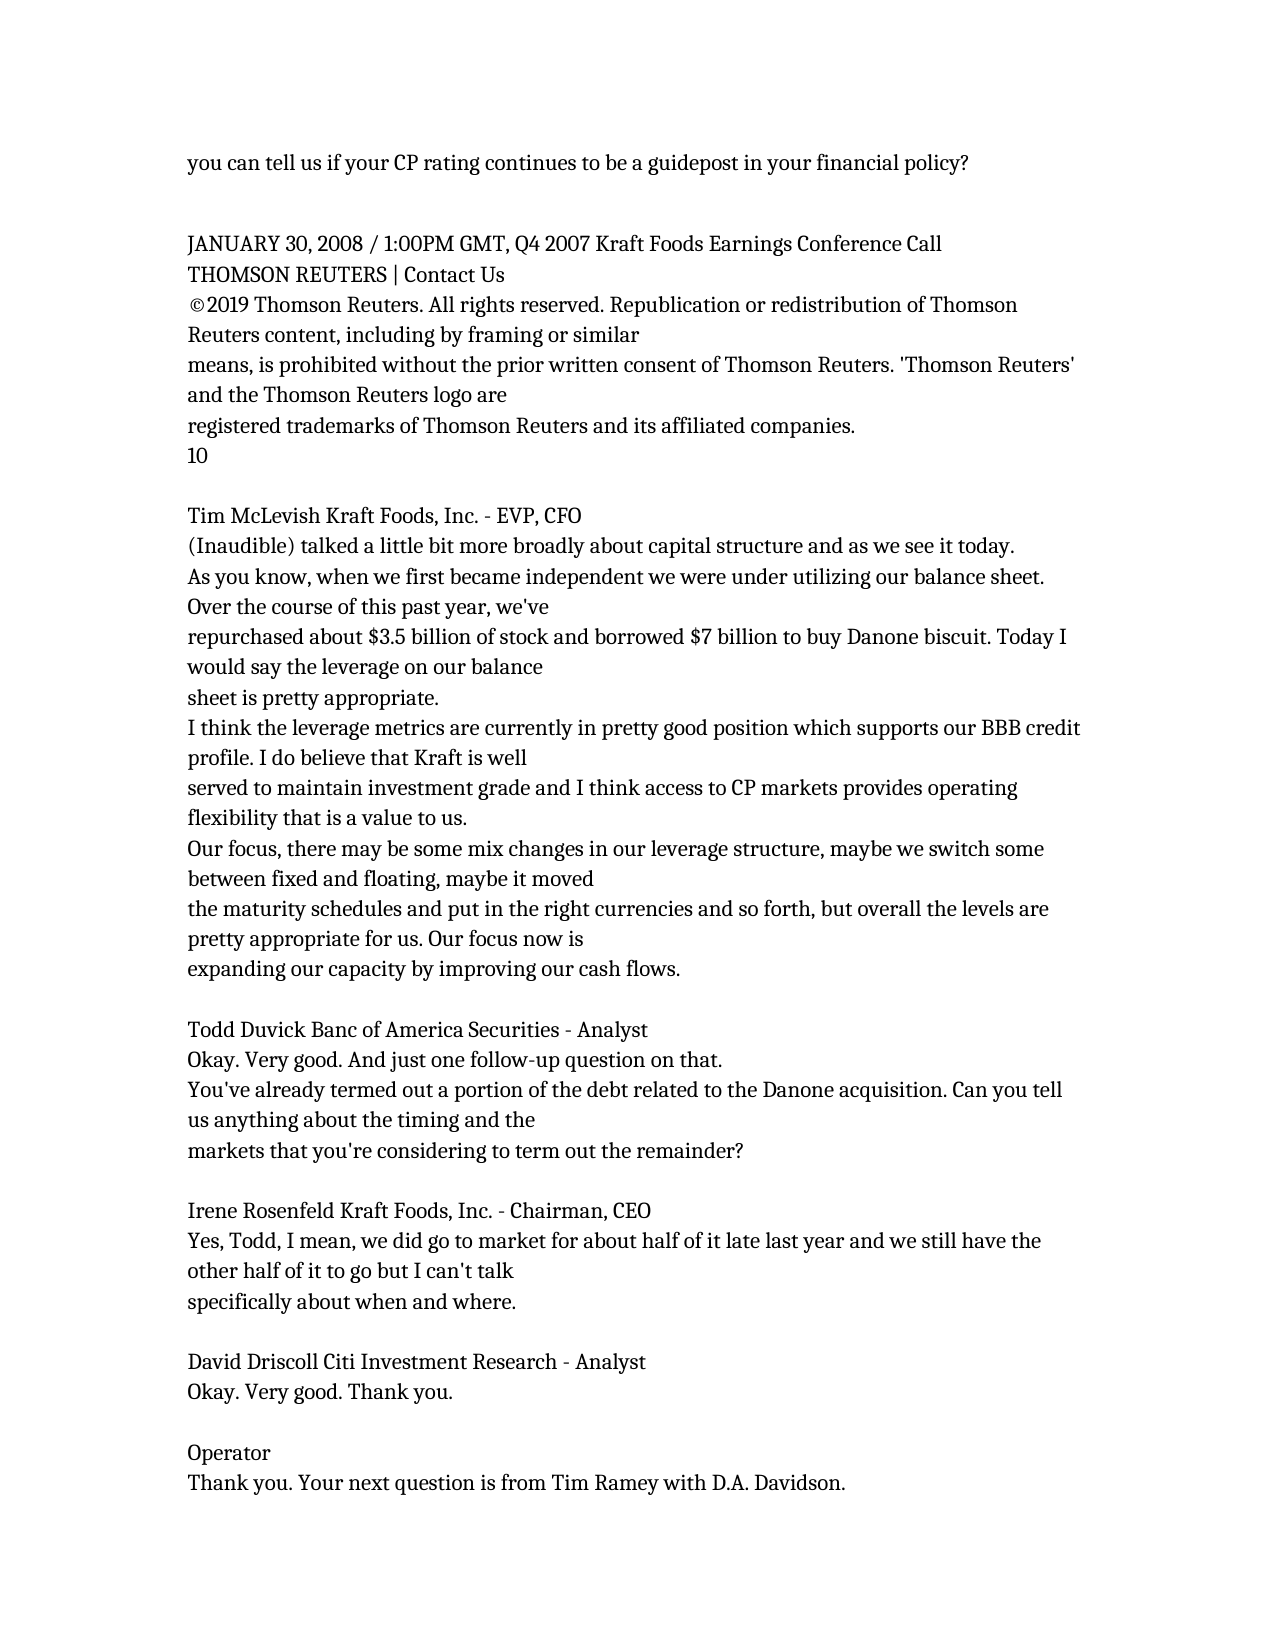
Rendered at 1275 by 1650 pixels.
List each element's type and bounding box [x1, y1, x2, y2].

text [187, 150, 1087, 207]
text [187, 231, 1087, 1496]
